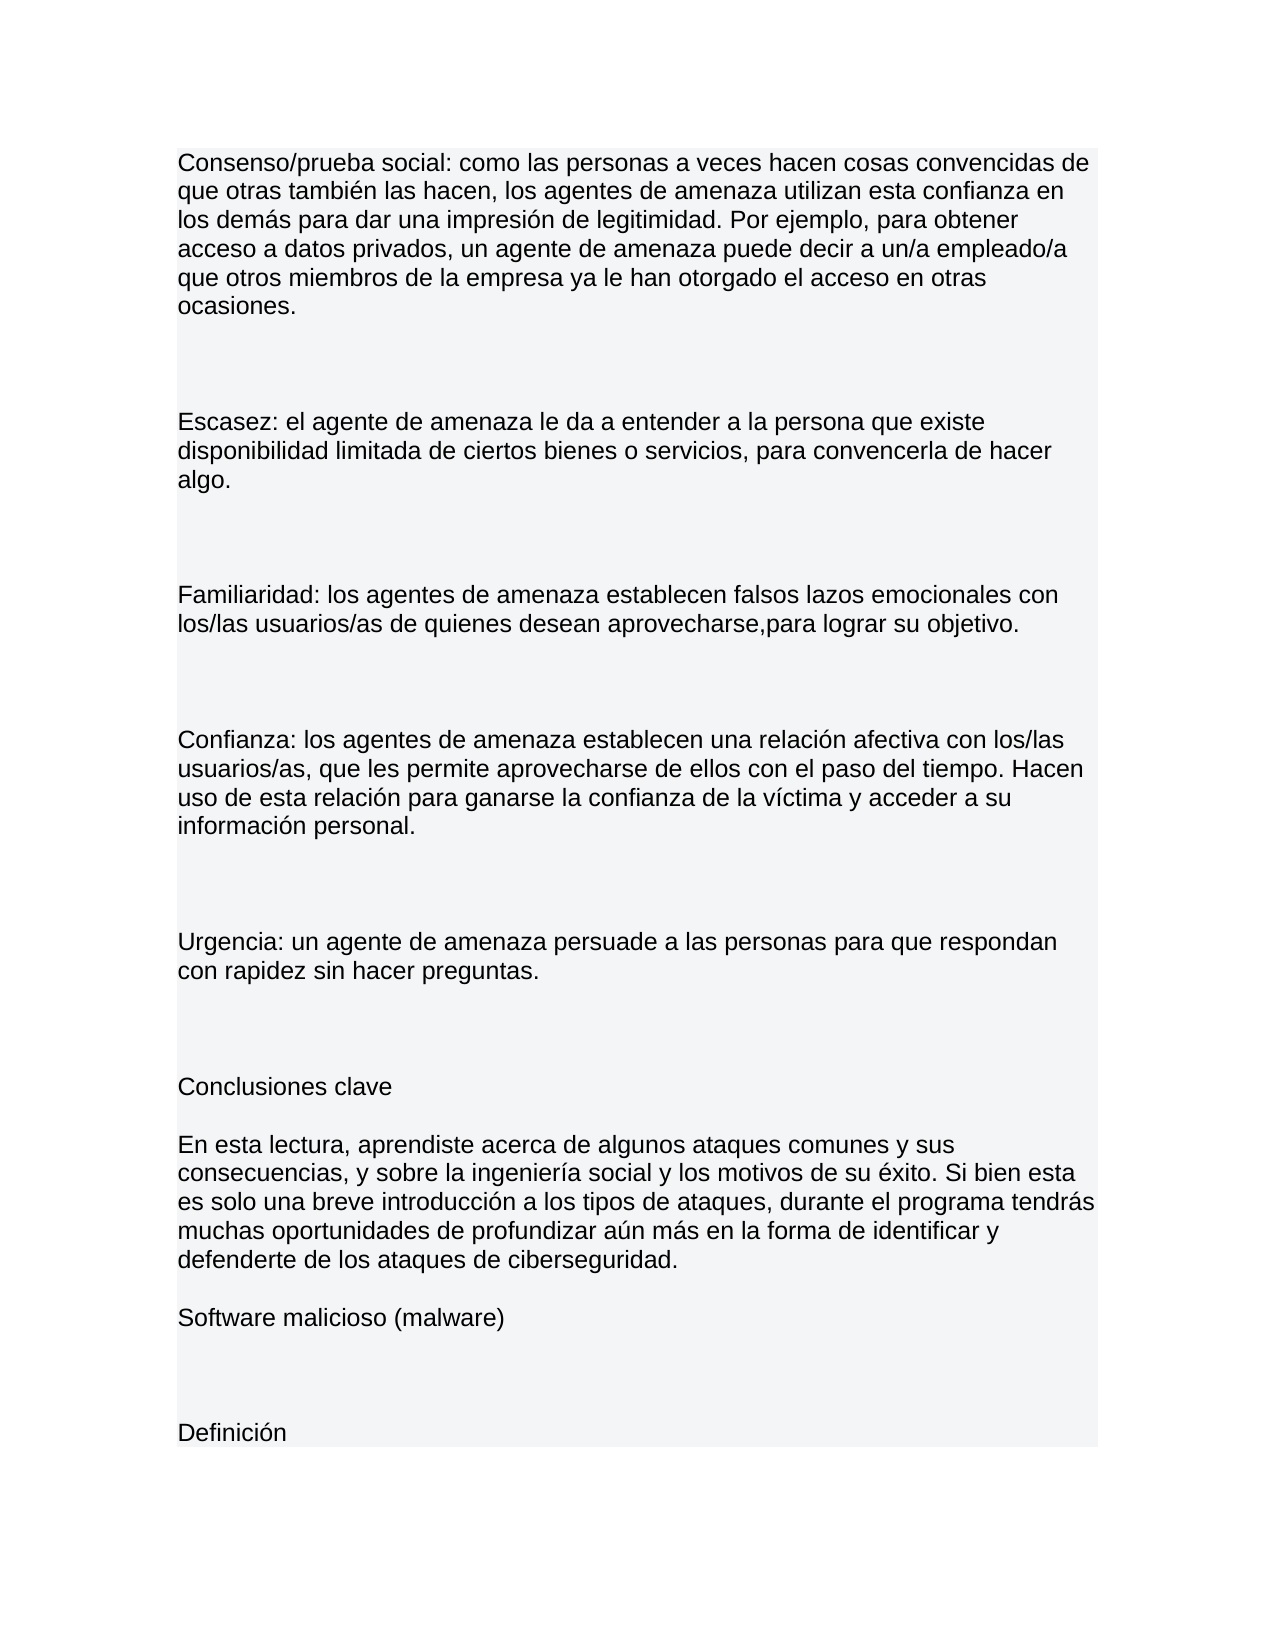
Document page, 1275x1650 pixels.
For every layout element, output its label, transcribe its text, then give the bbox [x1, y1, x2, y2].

text Definición [177, 1418, 1098, 1447]
text Consenso/prueba social: como las personas a veces hacen cosas convencidas de que otras también las hacen, los agentes de amenaza utilizan esta confianza en los demás para dar una impresión de legitimidad. Por ejemplo, para obtener acceso a datos privados, un agente de amenaza puede decir a un/a empleado/a que otros miembros de la empresa ya le han otorgado el acceso en otras ocasiones. [177, 148, 1098, 320]
text Confianza: los agentes de amenaza establecen una relación afectiva con los/las usuarios/as, que les permite aprovecharse de ellos con el paso del tiempo. Hacen uso de esta relación para ganarse la confianza de la víctima y acceder a su información personal. [177, 725, 1098, 840]
text Software malicioso (malware) [177, 1303, 1098, 1331]
text Escasez: el agente de amenaza le da a entender a la persona que existe disponibilidad limitada de ciertos bienes o servicios, para convencerla de hacer algo. [177, 407, 1098, 493]
text Conclusiones clave [177, 1072, 1098, 1101]
text Familiaridad: los agentes de amenaza establecen falsos lazos emocionales con los/las usuarios/as de quienes desean aprovecharse,para lograr su objetivo. [177, 581, 1098, 638]
text Urgencia: un agente de amenaza persuade a las personas para que respondan con rapidez sin hacer preguntas. [177, 927, 1098, 985]
text En esta lectura, aprendiste acerca de algunos ataques comunes y sus consecuencias, y sobre la ingeniería social y los motivos de su éxito. Si bien esta es solo una breve introducción a los tipos de ataques, durante el programa tendrás muchas oportunidades de profundizar aún más en la forma de identificar y defenderte de los ataques de ciberseguridad. [177, 1130, 1098, 1273]
